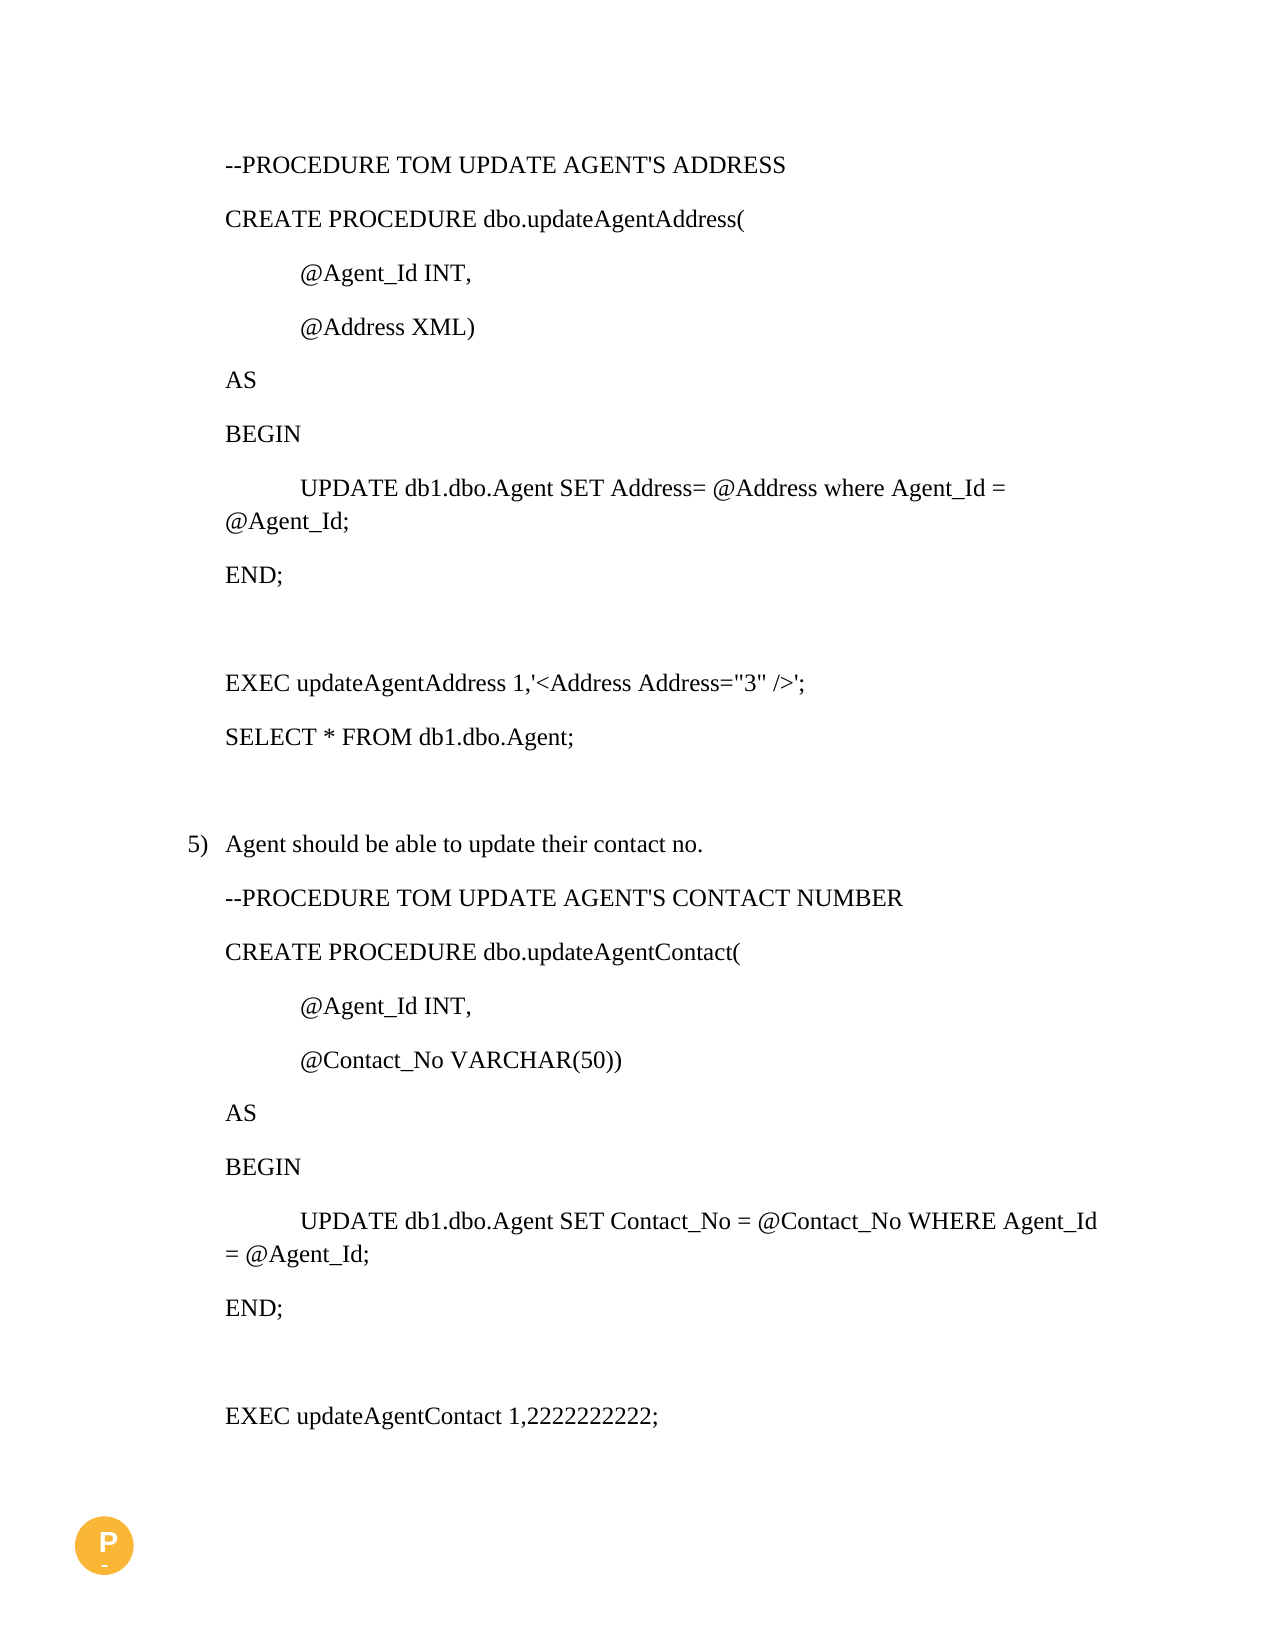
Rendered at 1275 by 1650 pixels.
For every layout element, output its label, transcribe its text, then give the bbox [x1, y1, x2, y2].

text AS [225, 365, 1116, 394]
text @Address XML) [225, 312, 1116, 340]
text EXEC updateAgentAddress 1,'<Address Address="3" />'; [225, 668, 1116, 696]
text CREATE PROCEDURE dbo.updateAgentAddress( [225, 204, 1116, 233]
text AS [225, 1098, 1116, 1127]
text @Agent_Id INT, [225, 991, 1116, 1019]
text END; [225, 1293, 1116, 1322]
text UPDATE db1.dbo.Agent SET Address= @Address where Agent_Id = @Agent_Id; [225, 473, 1116, 535]
text --PROCEDURE TOM UPDATE AGENT'S CONTACT NUMBER [225, 883, 1116, 912]
text @Agent_Id INT, [225, 258, 1116, 286]
text BEGIN [225, 1152, 1116, 1181]
text CREATE PROCEDURE dbo.updateAgentContact( [225, 937, 1116, 966]
list Agent should be able to update their contact no. [187, 829, 1116, 858]
text EXEC updateAgentContact 1,2222222222; [225, 1401, 1116, 1429]
text UPDATE db1.dbo.Agent SET Contact_No = @Contact_No WHERE Agent_Id = @Agent_Id; [225, 1206, 1116, 1268]
text BEGIN [225, 419, 1116, 448]
text END; [225, 560, 1116, 589]
text SELECT * FROM db1.dbo.Agent; [225, 722, 1116, 750]
text --PROCEDURE TOM UPDATE AGENT'S ADDRESS [225, 150, 1116, 179]
text @Contact_No VARCHAR(50)) [225, 1045, 1116, 1073]
